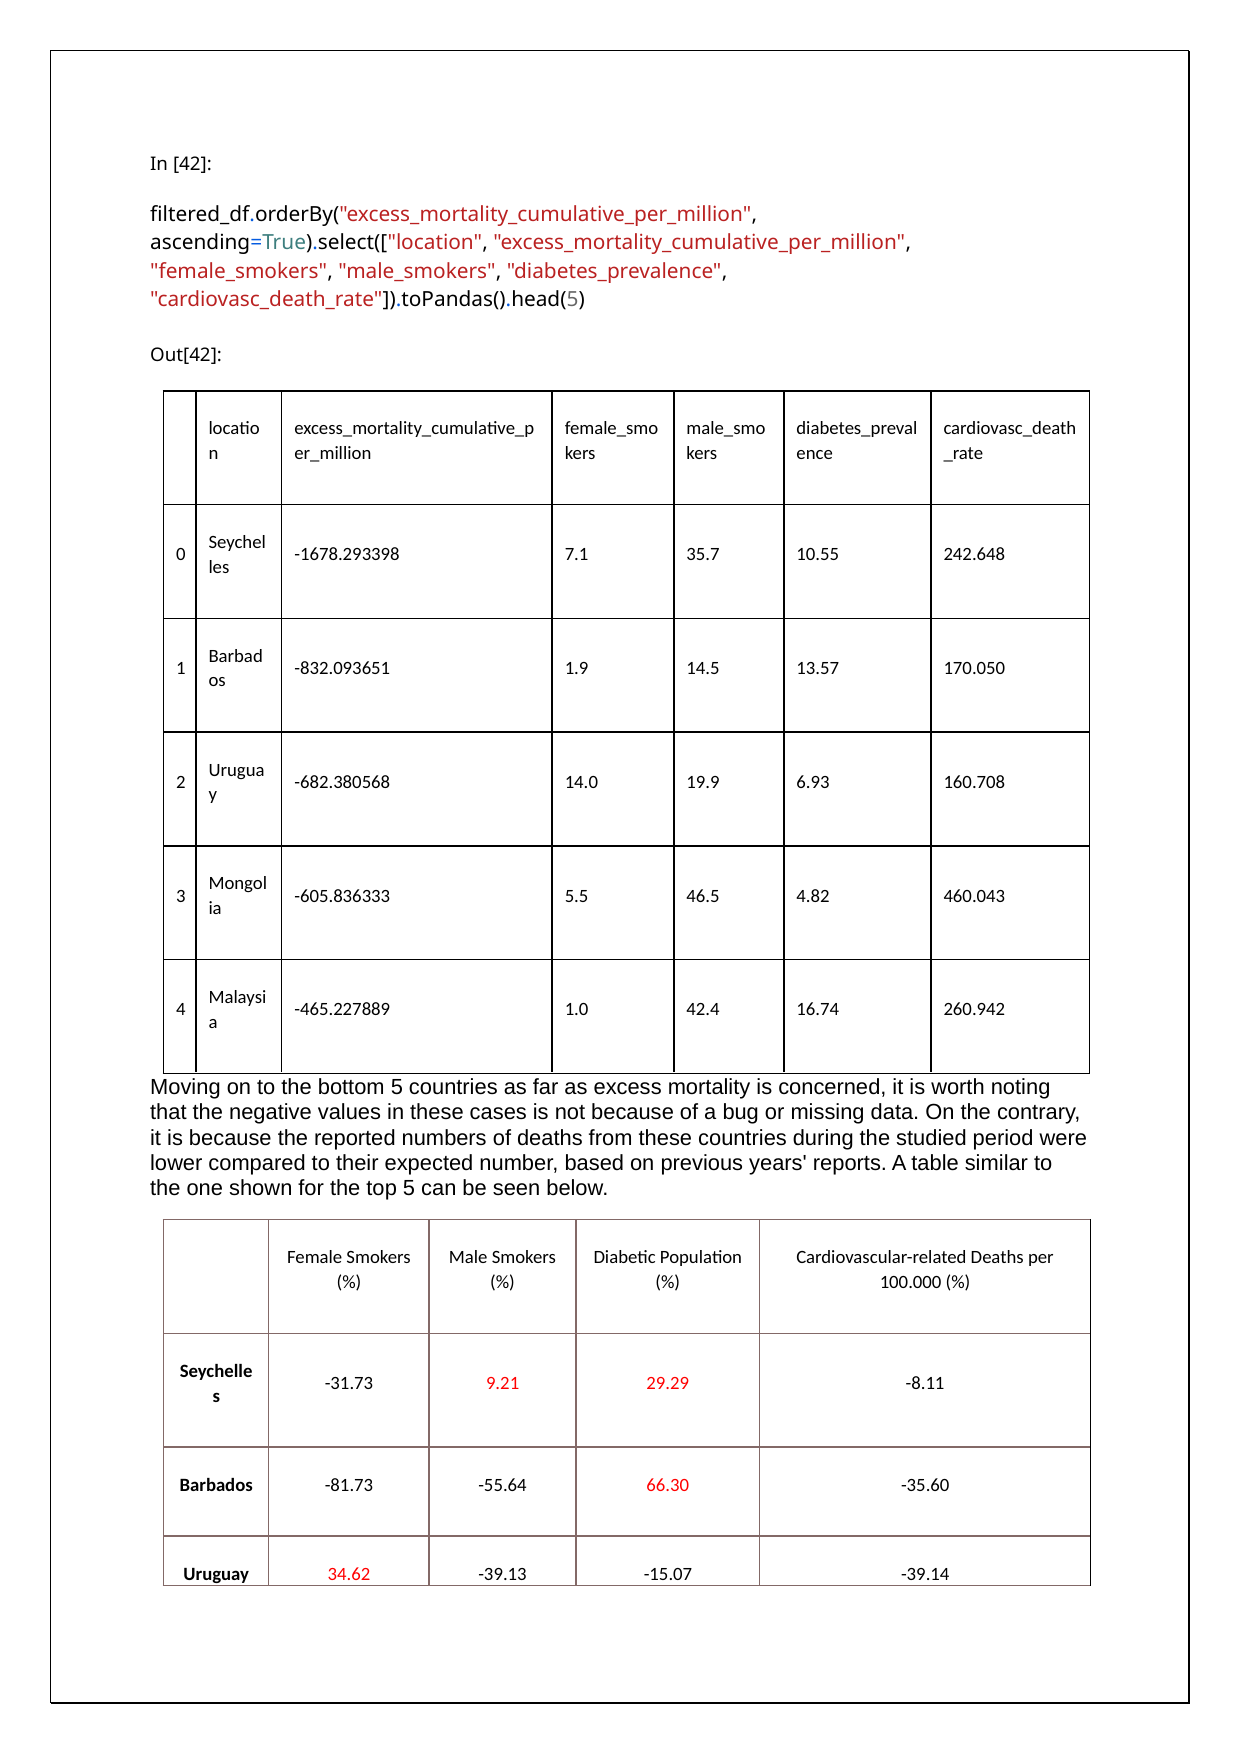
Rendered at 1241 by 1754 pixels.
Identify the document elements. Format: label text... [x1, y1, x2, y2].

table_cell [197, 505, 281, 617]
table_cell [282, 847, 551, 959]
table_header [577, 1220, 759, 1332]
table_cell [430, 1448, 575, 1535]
text filtered_df.orderBy("excess_mortality_cumulative_per_million", ascending=True).select(["location", "excess_mortality_cumulative_per_million", "female_smokers", "male_smokers", "diabetes_prevalence", "cardiovasc_death_rate"]).toPandas().head(5) [150, 199, 1089, 313]
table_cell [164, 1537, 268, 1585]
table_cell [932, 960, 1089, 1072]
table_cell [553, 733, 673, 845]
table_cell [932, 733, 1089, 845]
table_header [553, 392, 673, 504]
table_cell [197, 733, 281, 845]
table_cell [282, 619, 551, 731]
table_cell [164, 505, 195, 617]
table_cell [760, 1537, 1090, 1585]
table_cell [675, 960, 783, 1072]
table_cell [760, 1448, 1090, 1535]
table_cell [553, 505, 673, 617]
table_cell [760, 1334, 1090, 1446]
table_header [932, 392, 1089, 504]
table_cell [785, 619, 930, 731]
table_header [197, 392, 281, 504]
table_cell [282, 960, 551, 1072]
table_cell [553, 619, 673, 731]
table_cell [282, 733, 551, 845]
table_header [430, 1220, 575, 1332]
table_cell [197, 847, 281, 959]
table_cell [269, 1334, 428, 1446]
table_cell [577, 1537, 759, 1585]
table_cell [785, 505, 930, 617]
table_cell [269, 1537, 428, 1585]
text Out[42]: [150, 341, 1089, 366]
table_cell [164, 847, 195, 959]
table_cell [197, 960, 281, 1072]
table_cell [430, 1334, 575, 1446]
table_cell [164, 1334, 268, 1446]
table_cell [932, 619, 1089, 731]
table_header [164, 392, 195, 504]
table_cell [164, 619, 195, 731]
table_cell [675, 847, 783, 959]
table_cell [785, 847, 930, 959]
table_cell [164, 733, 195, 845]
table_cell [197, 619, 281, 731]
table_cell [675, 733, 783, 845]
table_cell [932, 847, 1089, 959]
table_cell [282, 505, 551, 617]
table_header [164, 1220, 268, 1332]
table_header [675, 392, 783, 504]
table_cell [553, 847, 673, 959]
text In [42]: [150, 150, 1089, 176]
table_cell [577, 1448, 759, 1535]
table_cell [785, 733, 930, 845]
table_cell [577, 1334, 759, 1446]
text Moving on to the bottom 5 countries as far as excess mortality is concerned, it is worth noting that the negative values in these cases is not because of a bug or missing data. On the contrary, it is because the reported numbers of deaths from these countries during the studied period were lower compared to their expected number, based on previous years' reports. A table similar to the one shown for the top 5 can be seen below. [608, 1074, 1089, 1200]
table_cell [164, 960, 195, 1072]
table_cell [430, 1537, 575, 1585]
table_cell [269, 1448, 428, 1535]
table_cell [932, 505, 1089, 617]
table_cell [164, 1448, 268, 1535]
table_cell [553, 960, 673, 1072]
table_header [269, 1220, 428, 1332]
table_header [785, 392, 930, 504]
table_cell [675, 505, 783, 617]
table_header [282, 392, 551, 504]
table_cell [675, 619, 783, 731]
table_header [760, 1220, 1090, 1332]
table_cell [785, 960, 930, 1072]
